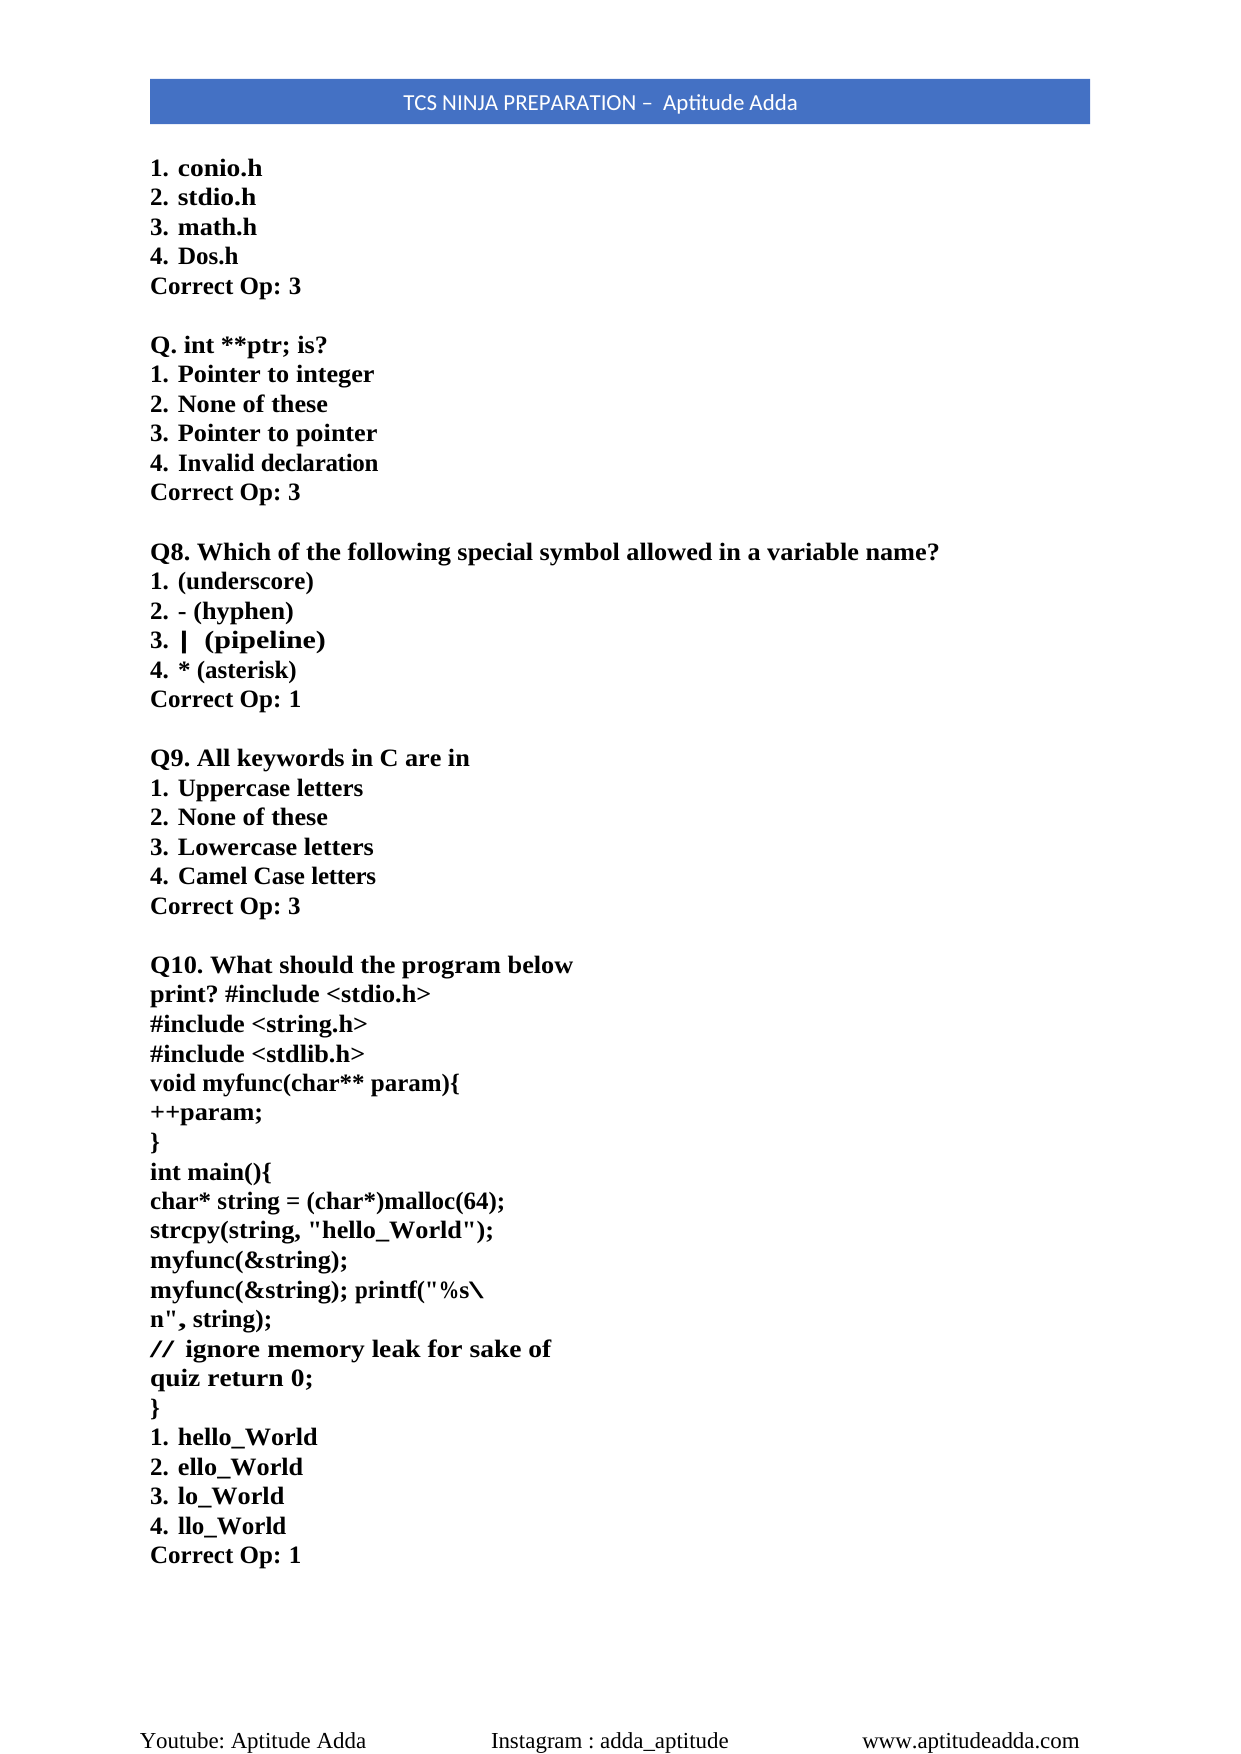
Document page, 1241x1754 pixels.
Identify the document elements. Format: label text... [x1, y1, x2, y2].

text char* string = (char*)malloc(64); strcpy(string, "hello_World"); myfunc(&string); myfunc(&string); printf("%s\n", string); [150, 1186, 511, 1333]
list Dos.h Correct Op: 3 [150, 241, 302, 299]
text Q9. All keywords in C are in [150, 743, 1094, 772]
list hello_World [150, 1422, 1094, 1451]
list Pointer to pointer [150, 418, 1094, 447]
text int main(){ [150, 1157, 1094, 1185]
text Q10. What should the program below print? #include <stdio.h> [150, 950, 636, 1008]
list llo_World Correct Op: 1 [150, 1511, 302, 1569]
list None of these [150, 802, 1094, 831]
list stdio.h [150, 182, 1094, 211]
list Invalid declaration Correct Op: 3 [150, 448, 386, 506]
list conio.h [150, 153, 1094, 181]
text } [150, 1127, 1094, 1156]
list ello_World [150, 1452, 1094, 1480]
list Uppercase letters [150, 773, 1094, 801]
text #include <string.h> #include <stdlib.h> [150, 1009, 453, 1067]
list None of these [150, 389, 1094, 418]
text void myfunc(char** param){ [150, 1068, 1094, 1097]
list Pointer to integer [150, 359, 1094, 388]
list - (hyphen) [150, 596, 1094, 624]
text Q8. Which of the following special symbol allowed in a variable name? [150, 537, 1094, 565]
text // ignore memory leak for sake of quiz return 0; [150, 1334, 578, 1392]
list Lowercase letters [150, 832, 1094, 861]
list lo_World [150, 1481, 1094, 1510]
list * (asterisk) Correct Op: 1 [150, 655, 302, 713]
list math.h [150, 212, 1094, 240]
list Camel Case letters Correct Op: 3 [150, 861, 384, 920]
text } [150, 1393, 1094, 1422]
list (underscore) [150, 566, 1094, 595]
text Q. int **ptr; is? [150, 330, 1094, 359]
text ++param; [150, 1097, 1094, 1126]
list | (pipeline) [150, 625, 1094, 654]
